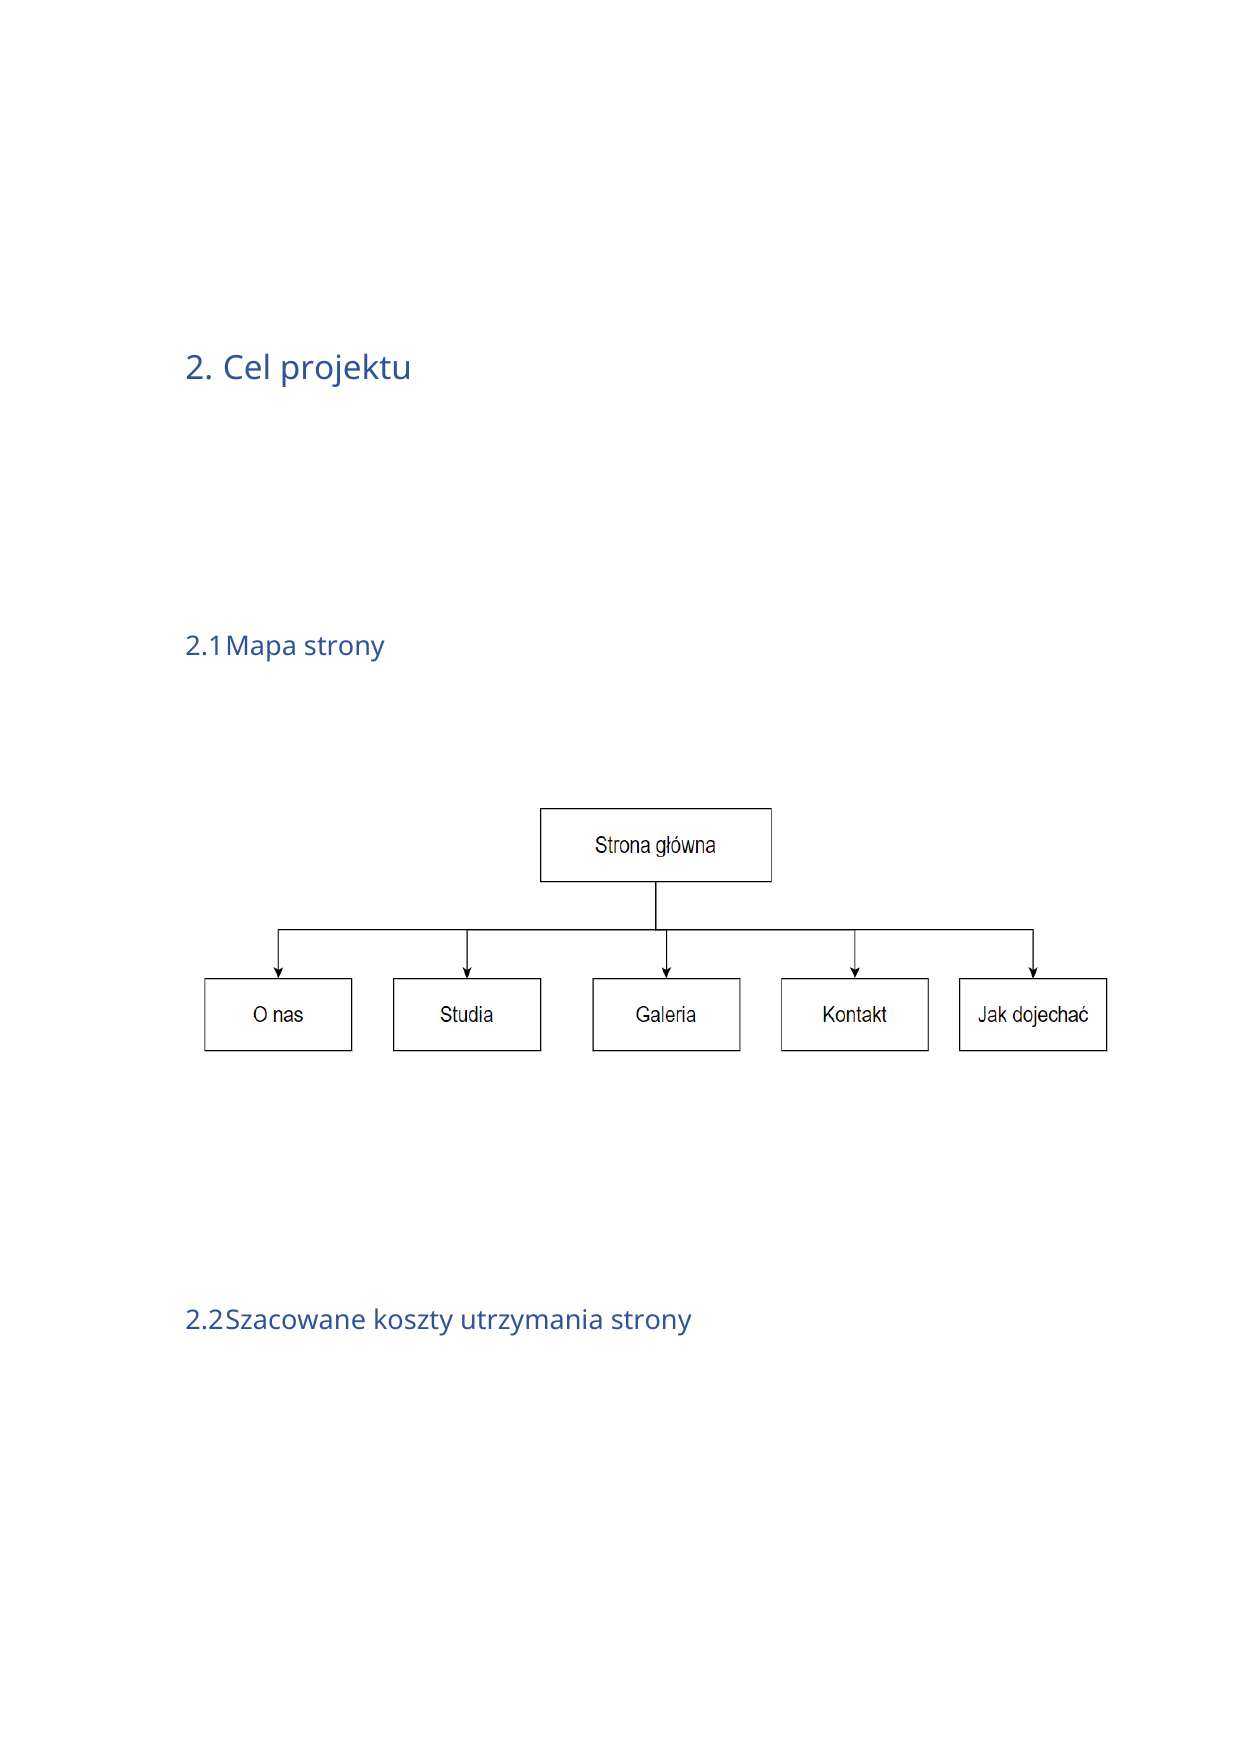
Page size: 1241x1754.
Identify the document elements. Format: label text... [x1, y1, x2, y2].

picture [147, 760, 1146, 1114]
subtitle Cel projektu [185, 343, 1093, 389]
subtitle Szacowane koszty utrzymania strony [185, 1301, 1093, 1337]
subtitle Mapa strony [185, 627, 1093, 664]
